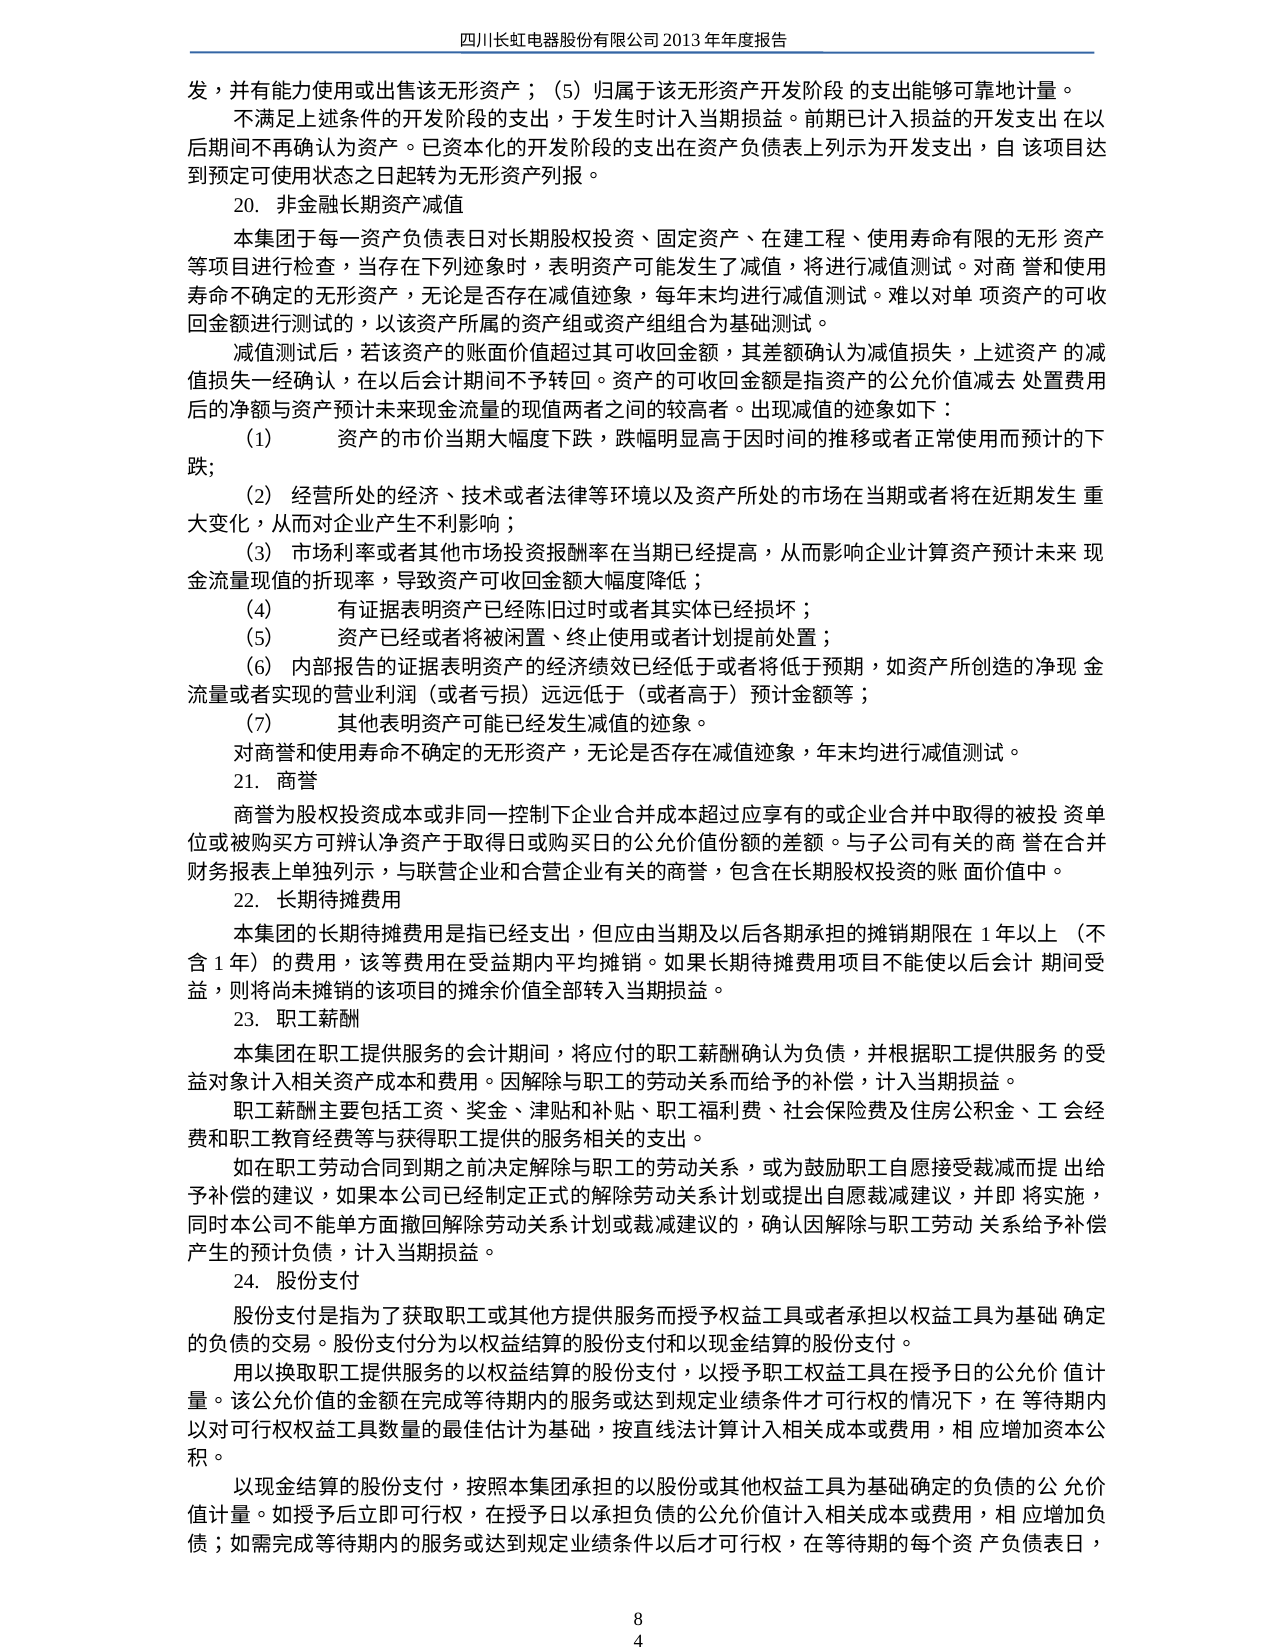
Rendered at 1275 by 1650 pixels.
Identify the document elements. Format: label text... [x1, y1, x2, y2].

text 职工薪酬主要包括工资、奖金、津贴和补贴、职工福利费、社会保险费及住房公积金、工 会经费和职工教育经费等与获得职工提供的服务相关的支出。 [187, 1095, 1107, 1152]
text 如在职工劳动合同到期之前决定解除与职工的劳动关系，或为鼓励职工自愿接受裁减而提 出给予补偿的建议，如果本公司已经制定正式的解除劳动关系计划或提出自愿裁减建议，并即 将实施，同时本公司不能单方面撤回解除劳动关系计划或裁减建议的，确认因解除与职工劳动 关系给予补偿产生的预计负债，计入当期损益。 [187, 1152, 1107, 1267]
text 本集团于每一资产负债表日对长期股权投资、固定资产、在建工程、使用寿命有限的无形 资产等项目进行检查，当存在下列迹象时，表明资产可能发生了减值，将进行减值测试。对商 誉和使用寿命不确定的无形资产，无论是否存在减值迹象，每年末均进行减值测试。难以对单 项资产的可收回金额进行测试的，以该资产所属的资产组或资产组组合为基础测试。 [187, 223, 1107, 338]
text （1） 资产的市价当期大幅度下跌，跌幅明显高于因时间的推移或者正常使用而预计的下跌; [187, 423, 1107, 480]
text （4） 有证据表明资产已经陈旧过时或者其实体已经损坏； [187, 594, 1107, 623]
text 不满足上述条件的开发阶段的支出，于发生时计入当期损益。前期已计入损益的开发支出 在以后期间不再确认为资产。已资本化的开发阶段的支出在资产负债表上列示为开发支出，自 该项目达到预定可使用状态之日起转为无形资产列报。 [187, 104, 1107, 190]
text （3） 市场利率或者其他市场投资报酬率在当期已经提高，从而影响企业计算资产预计未来 现金流量现值的折现率，导致资产可收回金额大幅度降低； [187, 537, 1107, 594]
list 股份支付 [187, 1267, 1107, 1295]
list 长期待摊费用 [187, 885, 1107, 913]
list 职工薪酬 [187, 1004, 1107, 1033]
text 用以换取职工提供服务的以权益结算的股份支付，以授予职工权益工具在授予日的公允价 值计量。该公允价值的金额在完成等待期内的服务或达到规定业绩条件才可行权的情况下，在 等待期内以对可行权权益工具数量的最佳估计为基础，按直线法计算计入相关成本或费用，相 应增加资本公积。 [187, 1357, 1107, 1472]
text 对商誉和使用寿命不确定的无形资产，无论是否存在减值迹象，年末均进行减值测试。 [187, 737, 1107, 766]
list 非金融长期资产减值 [187, 190, 1107, 218]
text （2） 经营所处的经济、技术或者法律等环境以及资产所处的市场在当期或者将在近期发生 重大变化，从而对企业产生不利影响； [187, 480, 1107, 537]
text 减值测试后，若该资产的账面价值超过其可收回金额，其差额确认为减值损失，上述资产 的减值损失一经确认，在以后会计期间不予转回。资产的可收回金额是指资产的公允价值减去 处置费用后的净额与资产预计未来现金流量的现值两者之间的较高者。出现减值的迹象如下： [187, 338, 1107, 423]
text （5） 资产已经或者将被闲置、终止使用或者计划提前处置； [187, 623, 1107, 652]
text （7） 其他表明资产可能已经发生减值的迹象。 [187, 709, 1107, 737]
text （6） 内部报告的证据表明资产的经济绩效已经低于或者将低于预期，如资产所创造的净现 金流量或者实现的营业利润（或者亏损）远远低于（或者高于）预计金额等； [187, 652, 1107, 709]
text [187, 1472, 1107, 1557]
text 本集团的长期待摊费用是指已经支出，但应由当期及以后各期承担的摊销期限在1年以上 （不含1年）的费用，该等费用在受益期内平均摊销。如果长期待摊费用项目不能使以后会计 期间受益，则将尚未摊销的该项目的摊余价值全部转入当期损益。 [187, 919, 1107, 1004]
text 股份支付是指为了获取职工或其他方提供服务而授予权益工具或者承担以权益工具为基础 确定的负债的交易。股份支付分为以权益结算的股份支付和以现金结算的股份支付。 [187, 1300, 1107, 1357]
text 商誉为股权投资成本或非同一控制下企业合并成本超过应享有的或企业合并中取得的被投 资单位或被购买方可辨认净资产于取得日或购买日的公允价值份额的差额。与子公司有关的商 誉在合并财务报表上单独列示，与联营企业和合营企业有关的商誉，包含在长期股权投资的账 面价值中。 [187, 799, 1107, 885]
text 本集团在职工提供服务的会计期间，将应付的职工薪酬确认为负债，并根据职工提供服务 的受益对象计入相关资产成本和费用。因解除与职工的劳动关系而给予的补偿，计入当期损益。 [187, 1038, 1107, 1095]
list 商誉 [187, 766, 1107, 794]
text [187, 76, 1107, 104]
